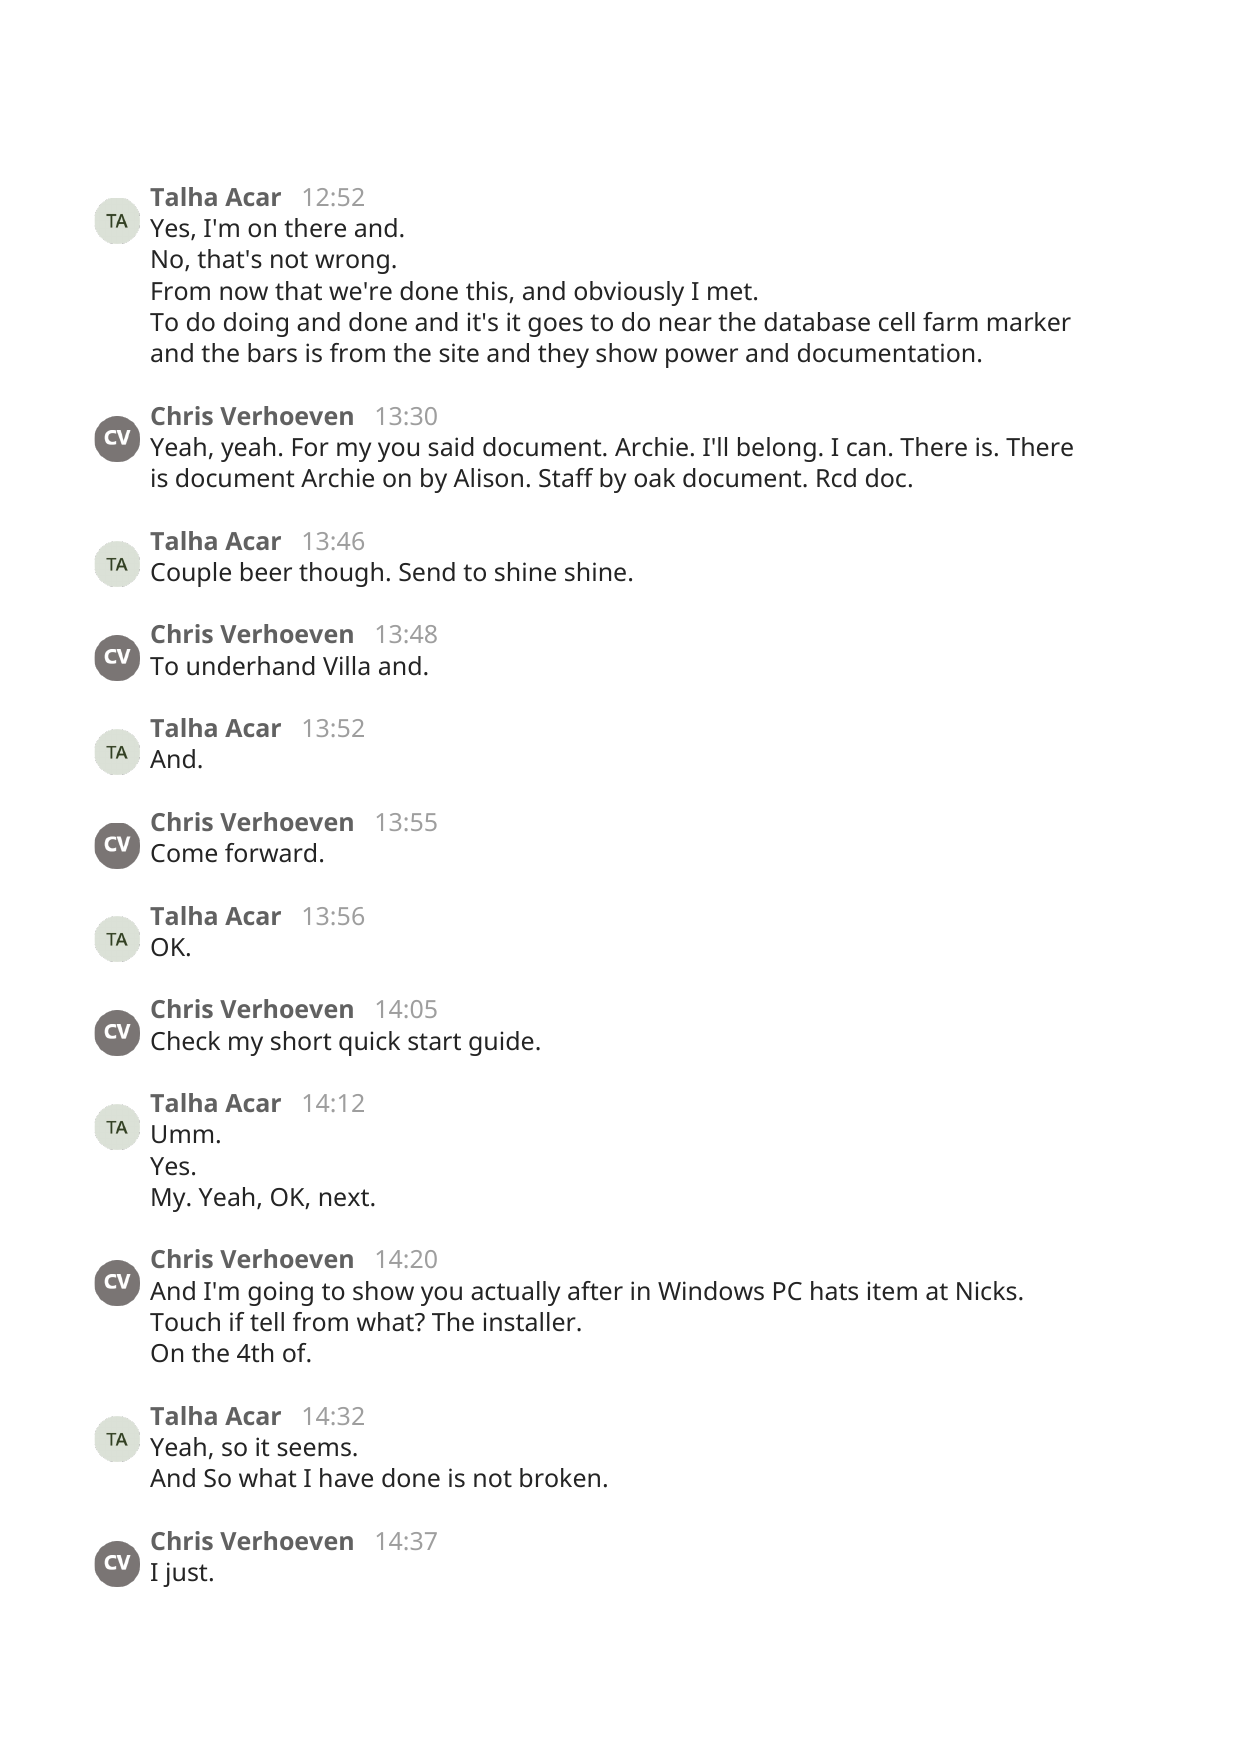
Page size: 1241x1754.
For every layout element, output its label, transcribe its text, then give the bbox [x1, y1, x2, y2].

text Chris Verhoeven 13:30 Yeah, yeah. For my you said document. Archie. I'll belong. I can. There is. There is document Archie on by Alison. Staff by oak document. Rcd doc. [150, 369, 1090, 494]
picture [94, 198, 140, 244]
picture [94, 1104, 140, 1150]
picture [94, 823, 140, 869]
picture [94, 416, 140, 462]
text Talha Acar 14:32 Yeah, so it seems. And So what I have done is not broken. [150, 1369, 1090, 1494]
text Talha Acar 12:52 Yes, I'm on there and. No, that's not wrong. From now that we're done this, and obviously I met. To do doing and done and it's it goes to do near the database cell farm marker and the bars is from the site and they show power and documentation. [150, 150, 1090, 369]
text Talha Acar 13:46 Couple beer though. Send to shine shine. [150, 494, 1090, 587]
text Talha Acar 13:56 OK. [150, 869, 1090, 962]
picture [94, 1010, 140, 1056]
picture [94, 1541, 140, 1587]
text Chris Verhoeven 14:05 Check my short quick start guide. [150, 962, 1090, 1056]
picture [94, 1416, 140, 1462]
text Chris Verhoeven 13:55 Come forward. [150, 775, 1090, 869]
picture [94, 729, 140, 775]
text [150, 1494, 1090, 1587]
text Talha Acar 13:52 And. [150, 681, 1090, 775]
picture [94, 916, 140, 962]
text Chris Verhoeven 14:20 And I'm going to show you actually after in Windows PC hats item at Nicks. Touch if tell from what? The installer. On the 4th of. [150, 1212, 1090, 1369]
picture [94, 541, 140, 587]
text Talha Acar 14:12 Umm. Yes. My. Yeah, OK, next. [150, 1056, 1090, 1212]
text Chris Verhoeven 13:48 To underhand Villa and. [150, 587, 1090, 681]
picture [94, 635, 140, 681]
picture [94, 1260, 140, 1306]
